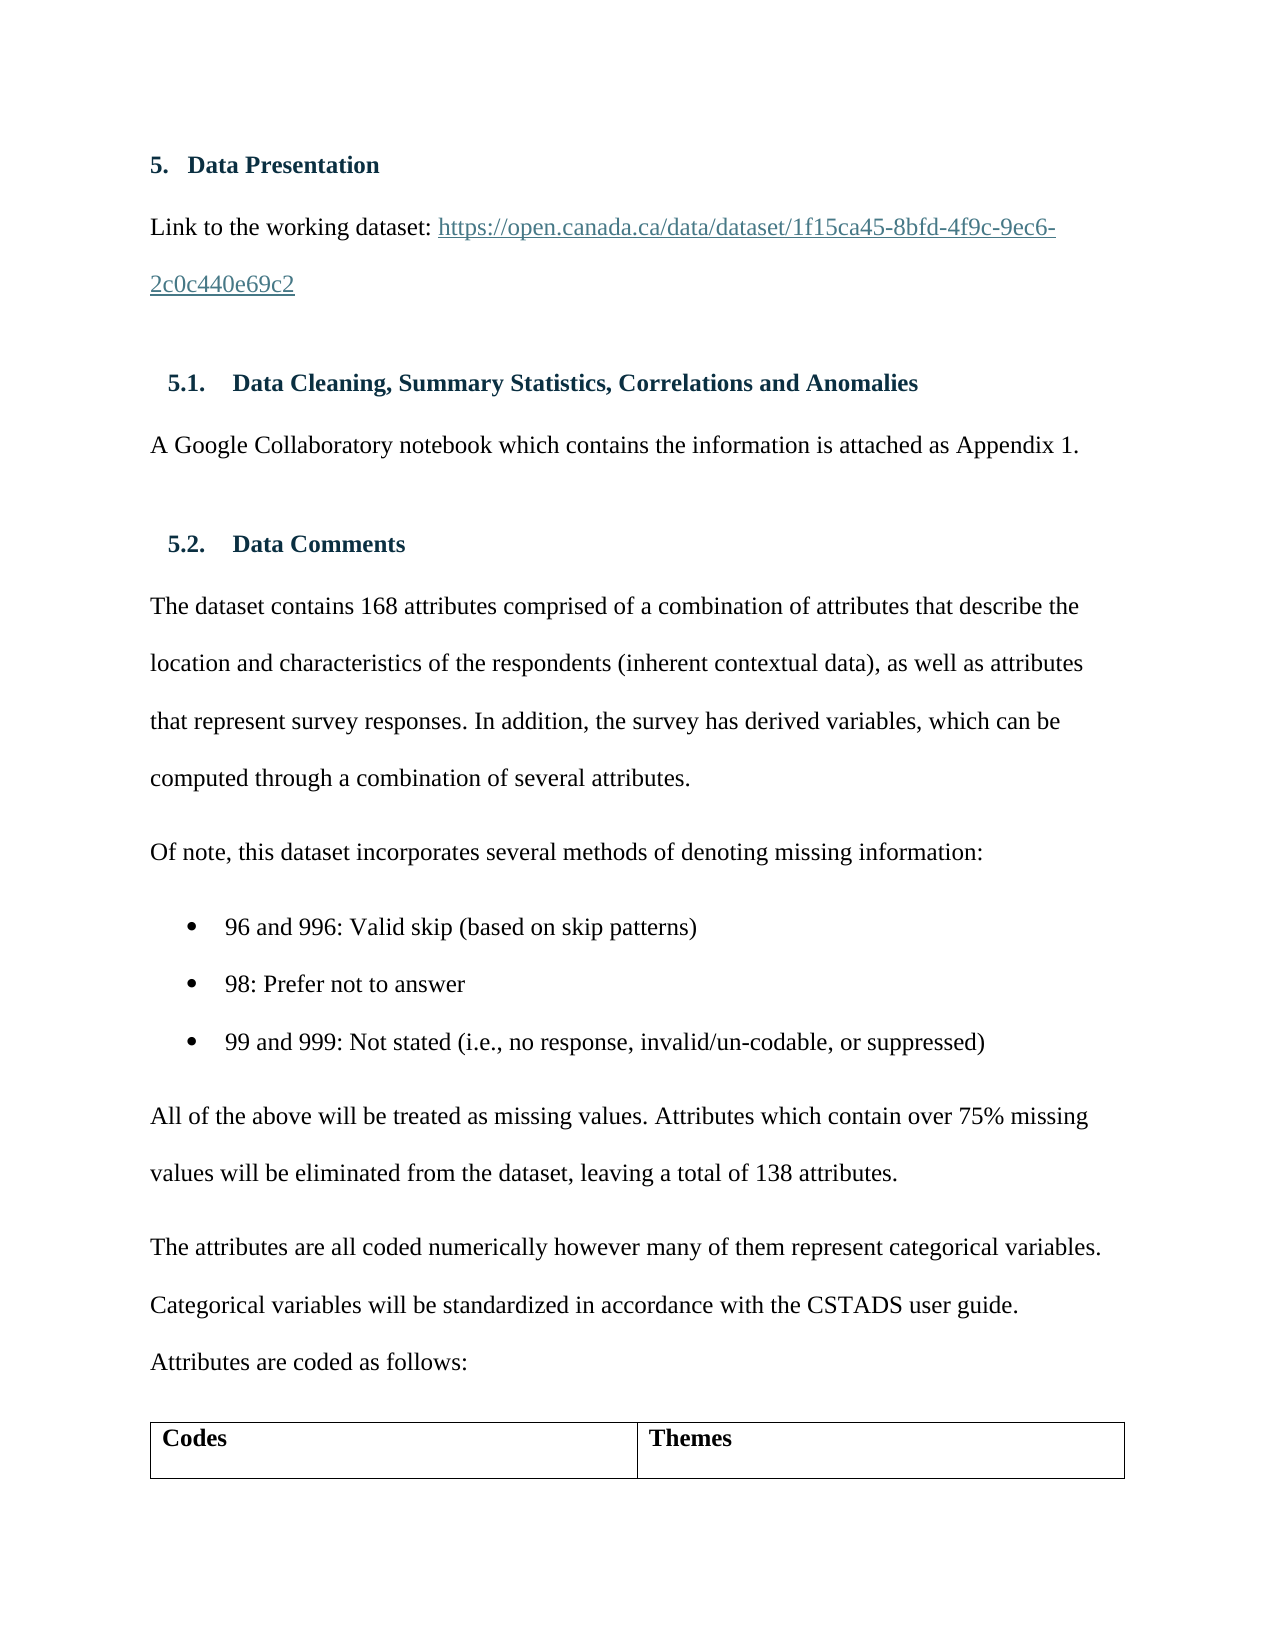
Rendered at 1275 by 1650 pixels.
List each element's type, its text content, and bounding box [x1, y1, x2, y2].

text Data Presentation [150, 150, 1125, 179]
text Of note, this dataset incorporates several methods of denoting missing information: [150, 837, 1125, 866]
list Data Comments [168, 529, 1125, 558]
text The attributes are all coded numerically however many of them represent categorical variables. Categorical variables will be standardized in accordance with the CSTADS user guide. Attributes are coded as follows: [150, 1232, 1125, 1376]
text Link to the working dataset: https://open.canada.ca/data/dataset/1f15ca45-8bfd-4f9c-9ec6-2c0c440e69c2 [150, 212, 1125, 298]
text The dataset contains 168 attributes comprised of a combination of attributes that describe the location and characteristics of the respondents (inherent contextual data), as well as attributes that represent survey responses. In addition, the survey has derived variables, which can be computed through a combination of several attributes. [150, 591, 1125, 792]
list 96 and 996: Valid skip (based on skip patterns) [187, 912, 1125, 940]
text All of the above will be treated as missing values. Attributes which contain over 75% missing values will be eliminated from the dataset, leaving a total of 138 attributes. [150, 1101, 1125, 1187]
table_header Themes [638, 1423, 1124, 1478]
text A Google Collaboratory notebook which contains the information is attached as Appendix 1. [150, 430, 1125, 459]
list Data Cleaning, Summary Statistics, Correlations and Anomalies [168, 368, 1125, 397]
list 98: Prefer not to answer [187, 969, 1125, 998]
table_header Codes [151, 1423, 637, 1478]
list 99 and 999: Not stated (i.e., no response, invalid/un-codable, or suppressed) [187, 1027, 1125, 1055]
